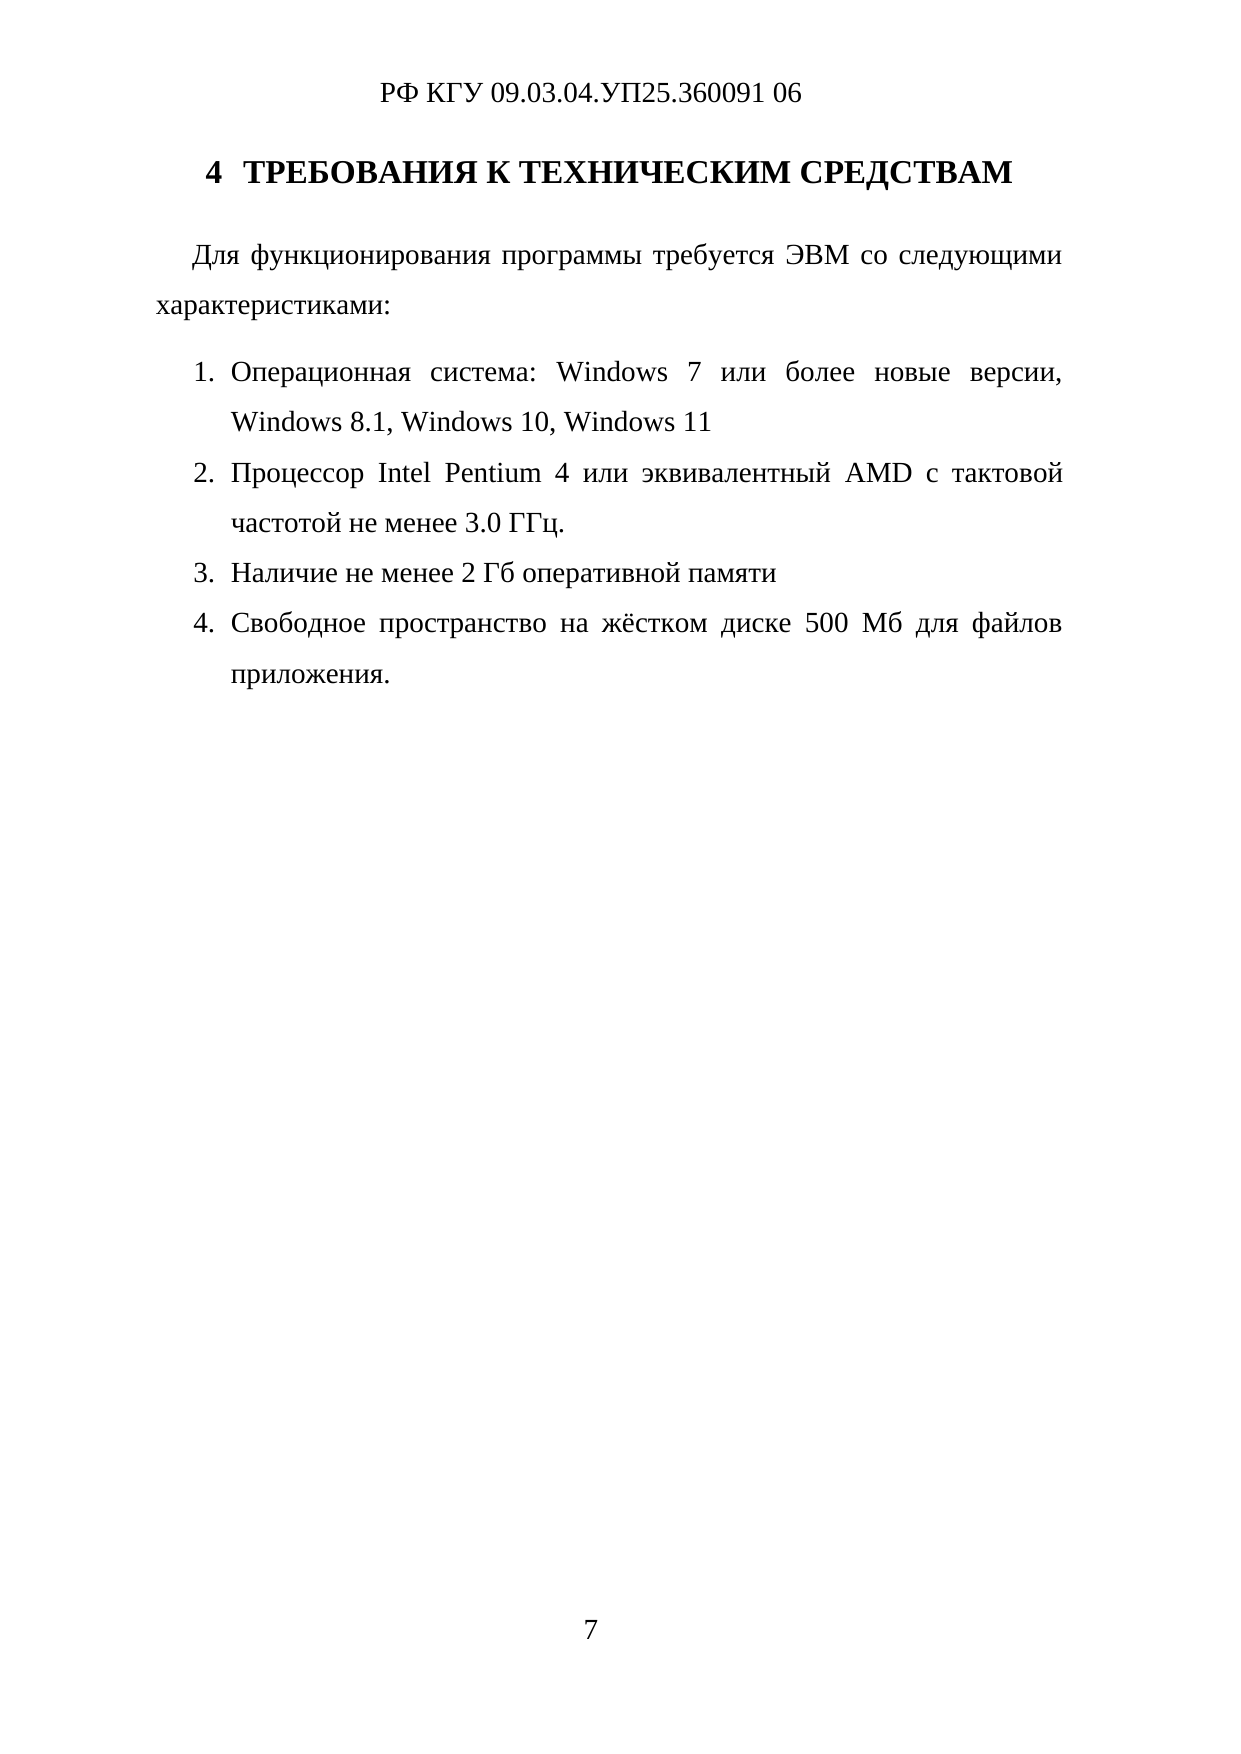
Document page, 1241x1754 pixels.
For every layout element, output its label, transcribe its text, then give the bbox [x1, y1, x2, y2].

text Для функционирования программы требуется ЭВМ со следующими характеристиками: [156, 237, 1063, 321]
subtitle ТРЕБОВАНИЯ К ТЕХНИЧЕСКИМ СРЕДСТВАМ [156, 153, 1063, 191]
list Процессор Intel Pentium 4 или эквивалентный AMD с тактовой частотой не менее 3.0 ГГц. [193, 455, 1063, 538]
list Свободное пространство на жёстком диске 500 Мб для файлов приложения. [193, 606, 1063, 689]
list Операционная система: Windows 7 или более новые версии, Windows 8.1, Windows 10, Windows 11 [193, 354, 1063, 438]
list Наличие не менее 2 Гб оперативной памяти [193, 555, 1063, 589]
